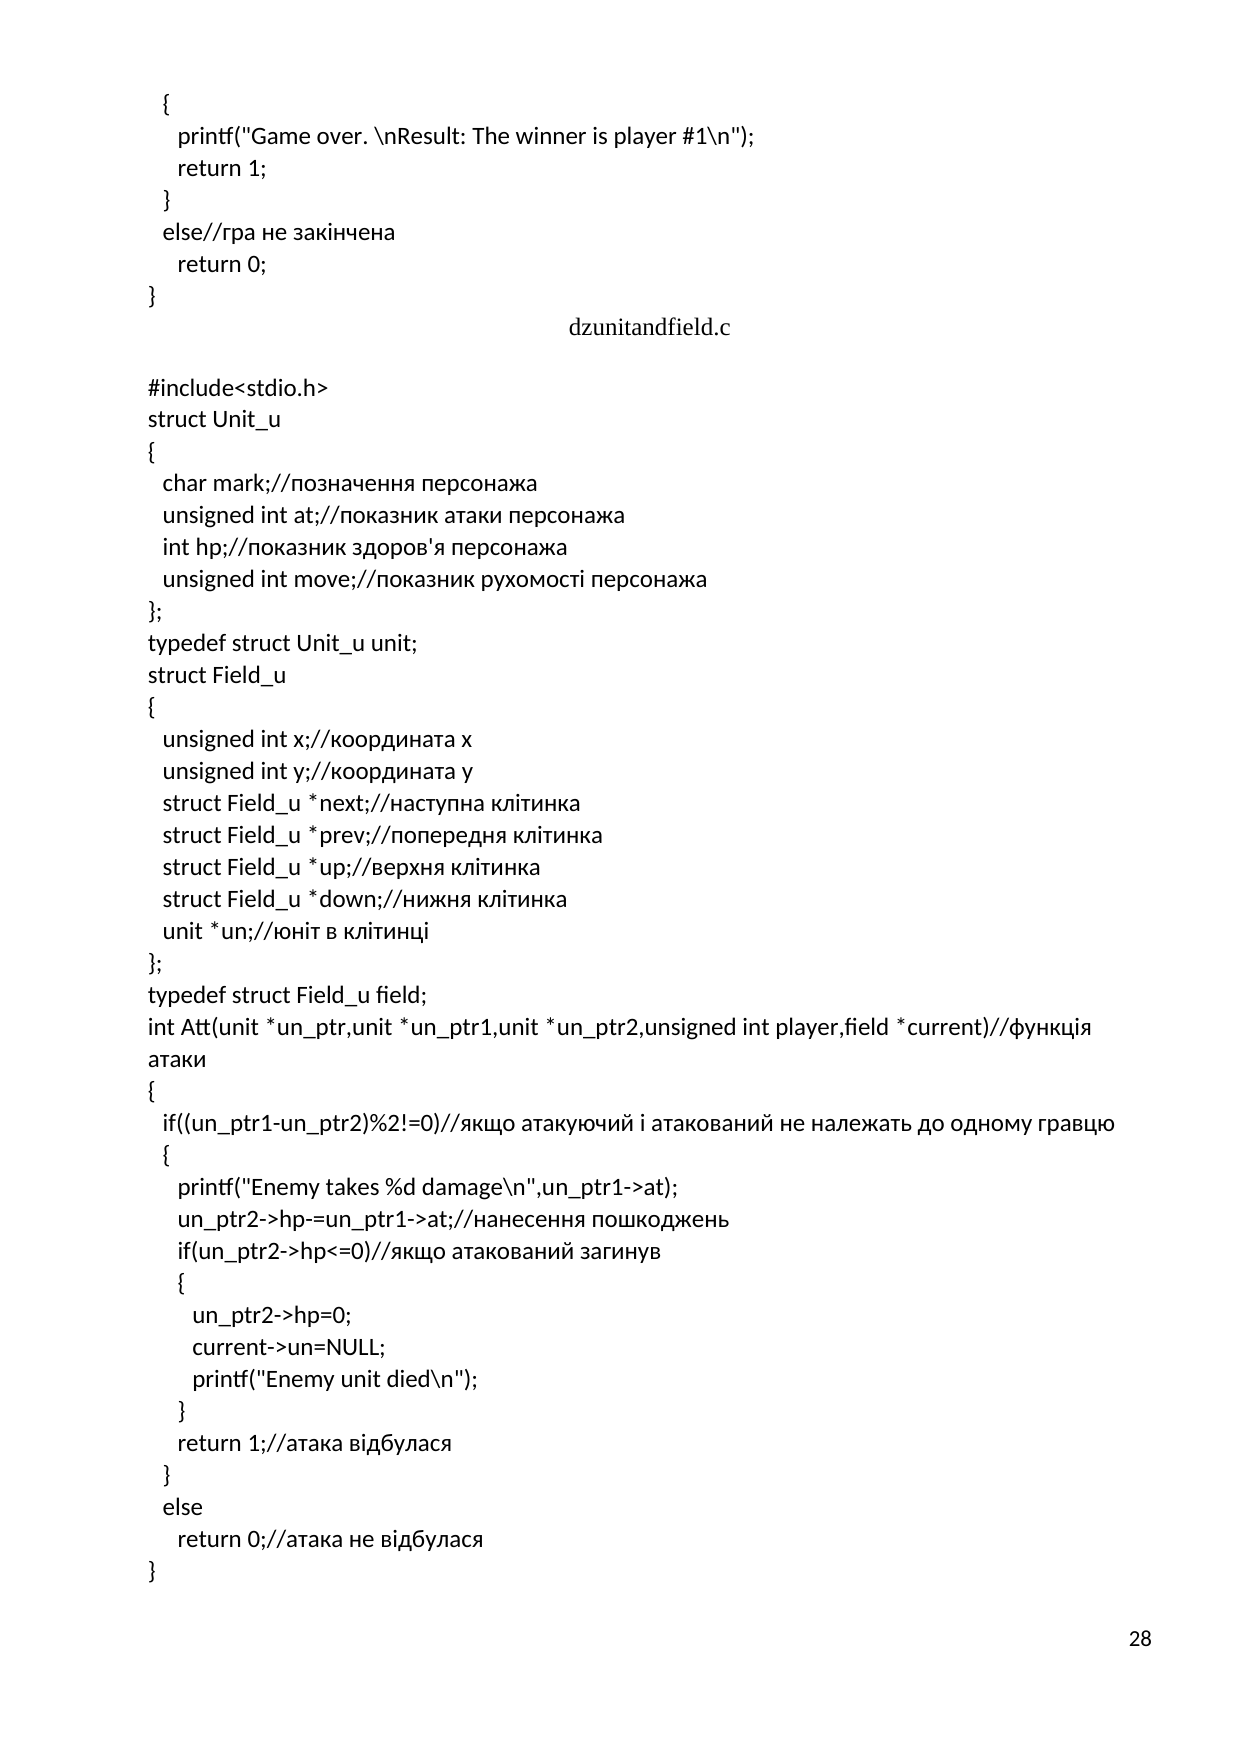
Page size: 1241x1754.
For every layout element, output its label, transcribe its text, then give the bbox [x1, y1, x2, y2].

text unsigned int move;//показник рухомості персонажа [148, 563, 1152, 594]
text #include<stdio.h> [148, 372, 1152, 402]
text { [148, 1267, 1152, 1298]
text dzunitandfield.c [148, 312, 1152, 341]
text un_ptr2->hp=0; [148, 1299, 1152, 1329]
text typedef struct Unit_u unit; [148, 627, 1152, 658]
text } [148, 1395, 1152, 1426]
text if((un_ptr1-un_ptr2)%2!=0)//якщо атакуючий і атакований не належать до одному гравцю [148, 1107, 1152, 1138]
text struct Field_u [148, 659, 1152, 690]
text struct Field_u *prev;//попередня клітинка [148, 819, 1152, 850]
text int hp;//показник здоров'я персонажа [148, 532, 1152, 562]
text char mark;//позначення персонажа [148, 468, 1152, 498]
text }; [148, 947, 1152, 978]
text { [148, 436, 1152, 466]
text current->un=NULL; [148, 1331, 1152, 1362]
text int Att(unit *un_ptr,unit *un_ptr1,unit *un_ptr2,unsigned int player,field *current)//функція атаки [148, 1011, 1152, 1074]
text else [148, 1491, 1152, 1521]
text else//гра не закінчена [148, 216, 1152, 247]
text { [148, 691, 1152, 722]
text printf("Game over. \nResult: The winner is player #1\n"); [148, 121, 1152, 151]
text struct Field_u *down;//нижня клітинка [148, 883, 1152, 914]
text unsigned int at;//показник атаки персонажа [148, 499, 1152, 530]
text }; [148, 596, 1152, 626]
text } [148, 280, 1152, 311]
text } [148, 184, 1152, 215]
text return 0; [148, 248, 1152, 279]
text { [148, 88, 1152, 119]
text return 1; [148, 152, 1152, 183]
text typedef struct Field_u field; [148, 979, 1152, 1010]
text } [148, 1555, 1152, 1585]
text printf("Enemy unit died\n"); [148, 1363, 1152, 1393]
text { [148, 1139, 1152, 1170]
text unit *un;//юніт в клітинці [148, 915, 1152, 946]
text printf("Enemy takes %d damage\n",un_ptr1->at); [148, 1171, 1152, 1202]
text return 1;//атака відбулася [148, 1427, 1152, 1457]
text unsigned int x;//координата х [148, 723, 1152, 754]
text un_ptr2->hp-=un_ptr1->at;//нанесення пошкоджень [148, 1203, 1152, 1234]
text return 0;//атака не відбулася [148, 1523, 1152, 1553]
text unsigned int y;//координата у [148, 755, 1152, 786]
text struct Unit_u [148, 404, 1152, 434]
text struct Field_u *next;//наступна клітинка [148, 787, 1152, 818]
text if(un_ptr2->hp<=0)//якщо атакований загинув [148, 1235, 1152, 1266]
text struct Field_u *up;//верхня клітинка [148, 851, 1152, 882]
text } [148, 1459, 1152, 1489]
text { [148, 1075, 1152, 1106]
